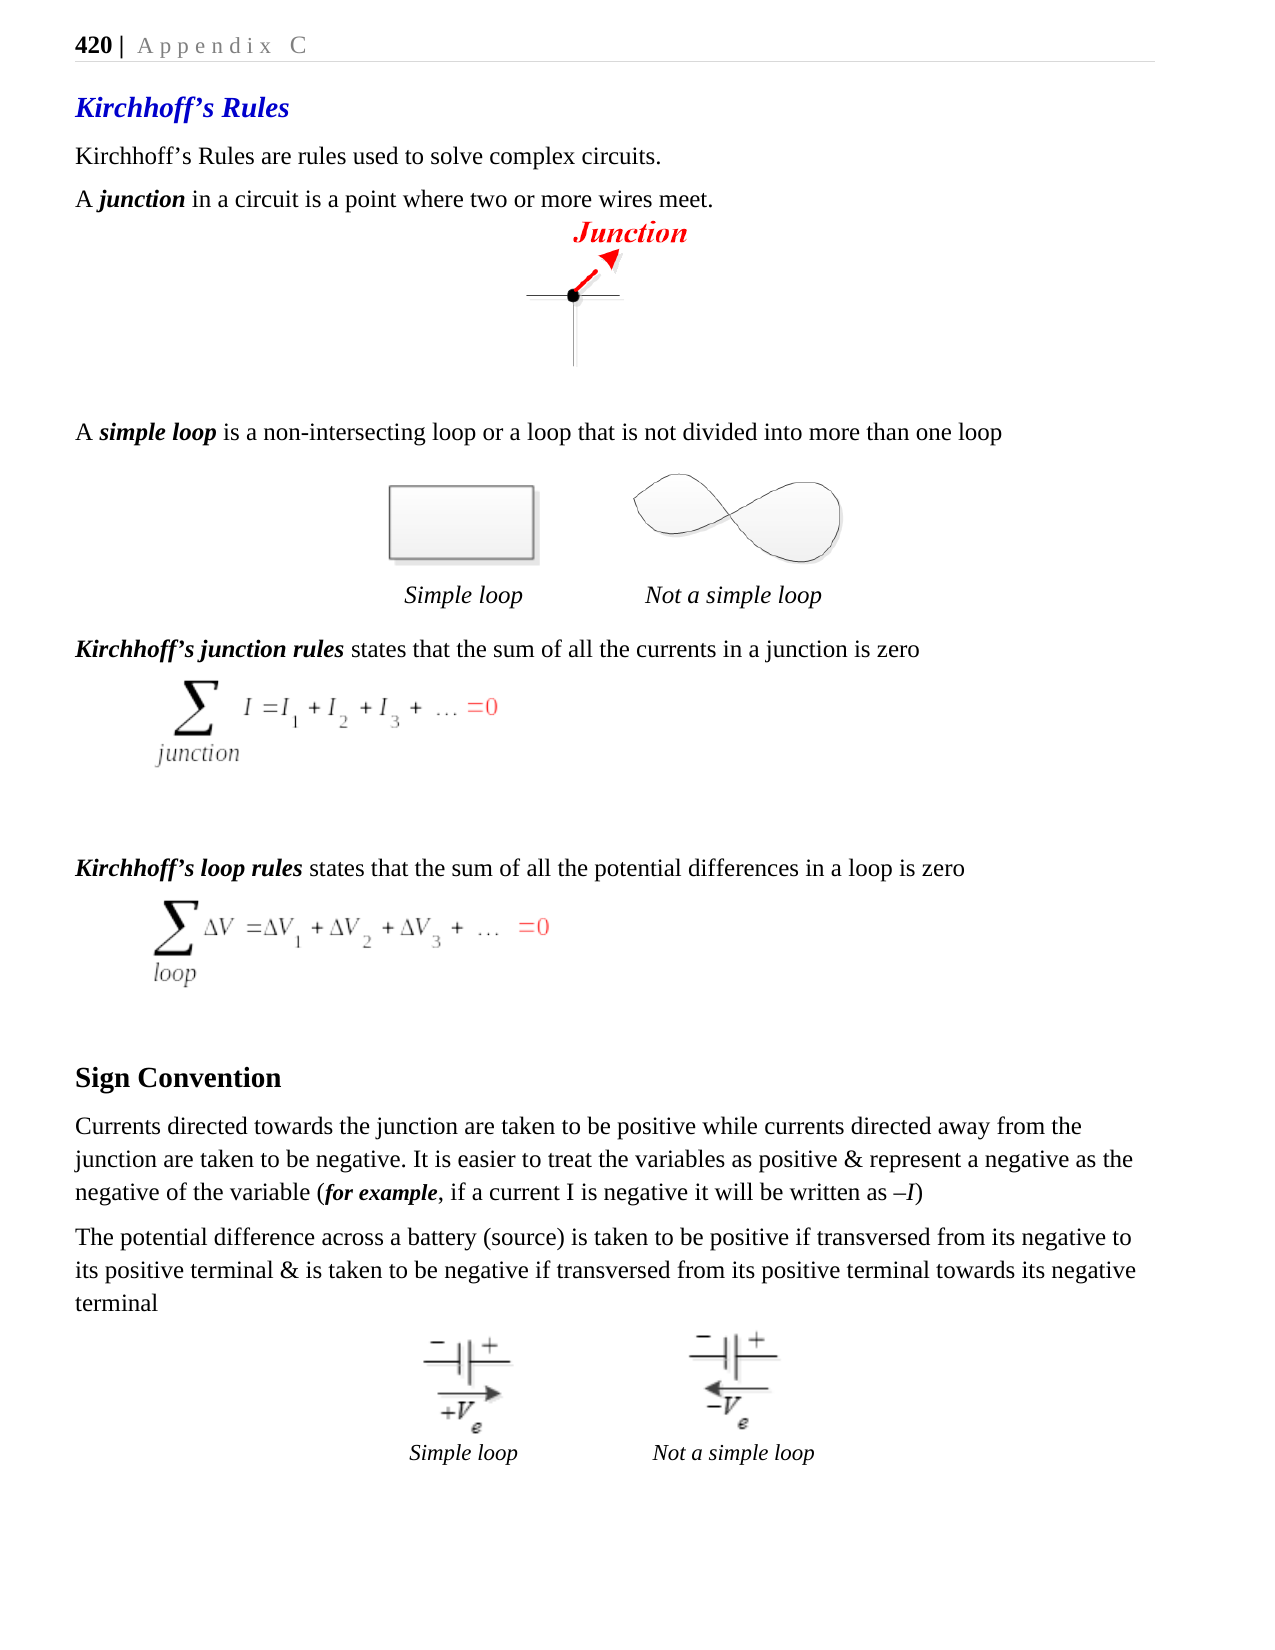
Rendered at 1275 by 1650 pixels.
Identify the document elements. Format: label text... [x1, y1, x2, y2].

text Kirchhoff’s junction rules states that the sum of all the currents in a junction is zero [75, 634, 1155, 662]
table_cell Simple loop [345, 1439, 584, 1465]
picture [523, 217, 707, 367]
text Kirchhoff’s loop rules states that the sum of all the potential differences in a loop is zero [75, 853, 1155, 882]
text A junction in a circuit is a point where two or more wires meet. [75, 184, 1155, 213]
table_cell Not a simple loop [584, 1439, 885, 1465]
table_header [584, 1321, 885, 1439]
table_cell Simple loop [345, 580, 584, 621]
table_header [345, 460, 584, 580]
text Kirchhoff’s Rules are rules used to solve complex circuits. [75, 141, 1155, 170]
table_cell Not a simple loop [584, 580, 885, 621]
table_header [584, 460, 885, 580]
picture [377, 472, 552, 567]
picture [415, 1333, 514, 1439]
text The potential difference across a battery (source) is taken to be positive if transversed from its negative to its positive terminal & is taken to be negative if transversed from its positive terminal towards its negative terminal [75, 1222, 1155, 1317]
text A simple loop is a non-intersecting loop or a loop that is not divided into more than one loop [75, 417, 1155, 446]
picture [686, 1327, 783, 1433]
table_header [345, 1321, 584, 1439]
picture [622, 466, 847, 572]
text Currents directed towards the junction are taken to be positive while currents directed away from the junction are taken to be negative. It is easier to treat the variables as positive & represent a negative as the negative of the variable (for example, if a current I is negative it will be written as –I) [75, 1111, 1155, 1206]
text Sign Convention [75, 1061, 1155, 1094]
text Kirchhoff’s Rules [75, 91, 1155, 124]
